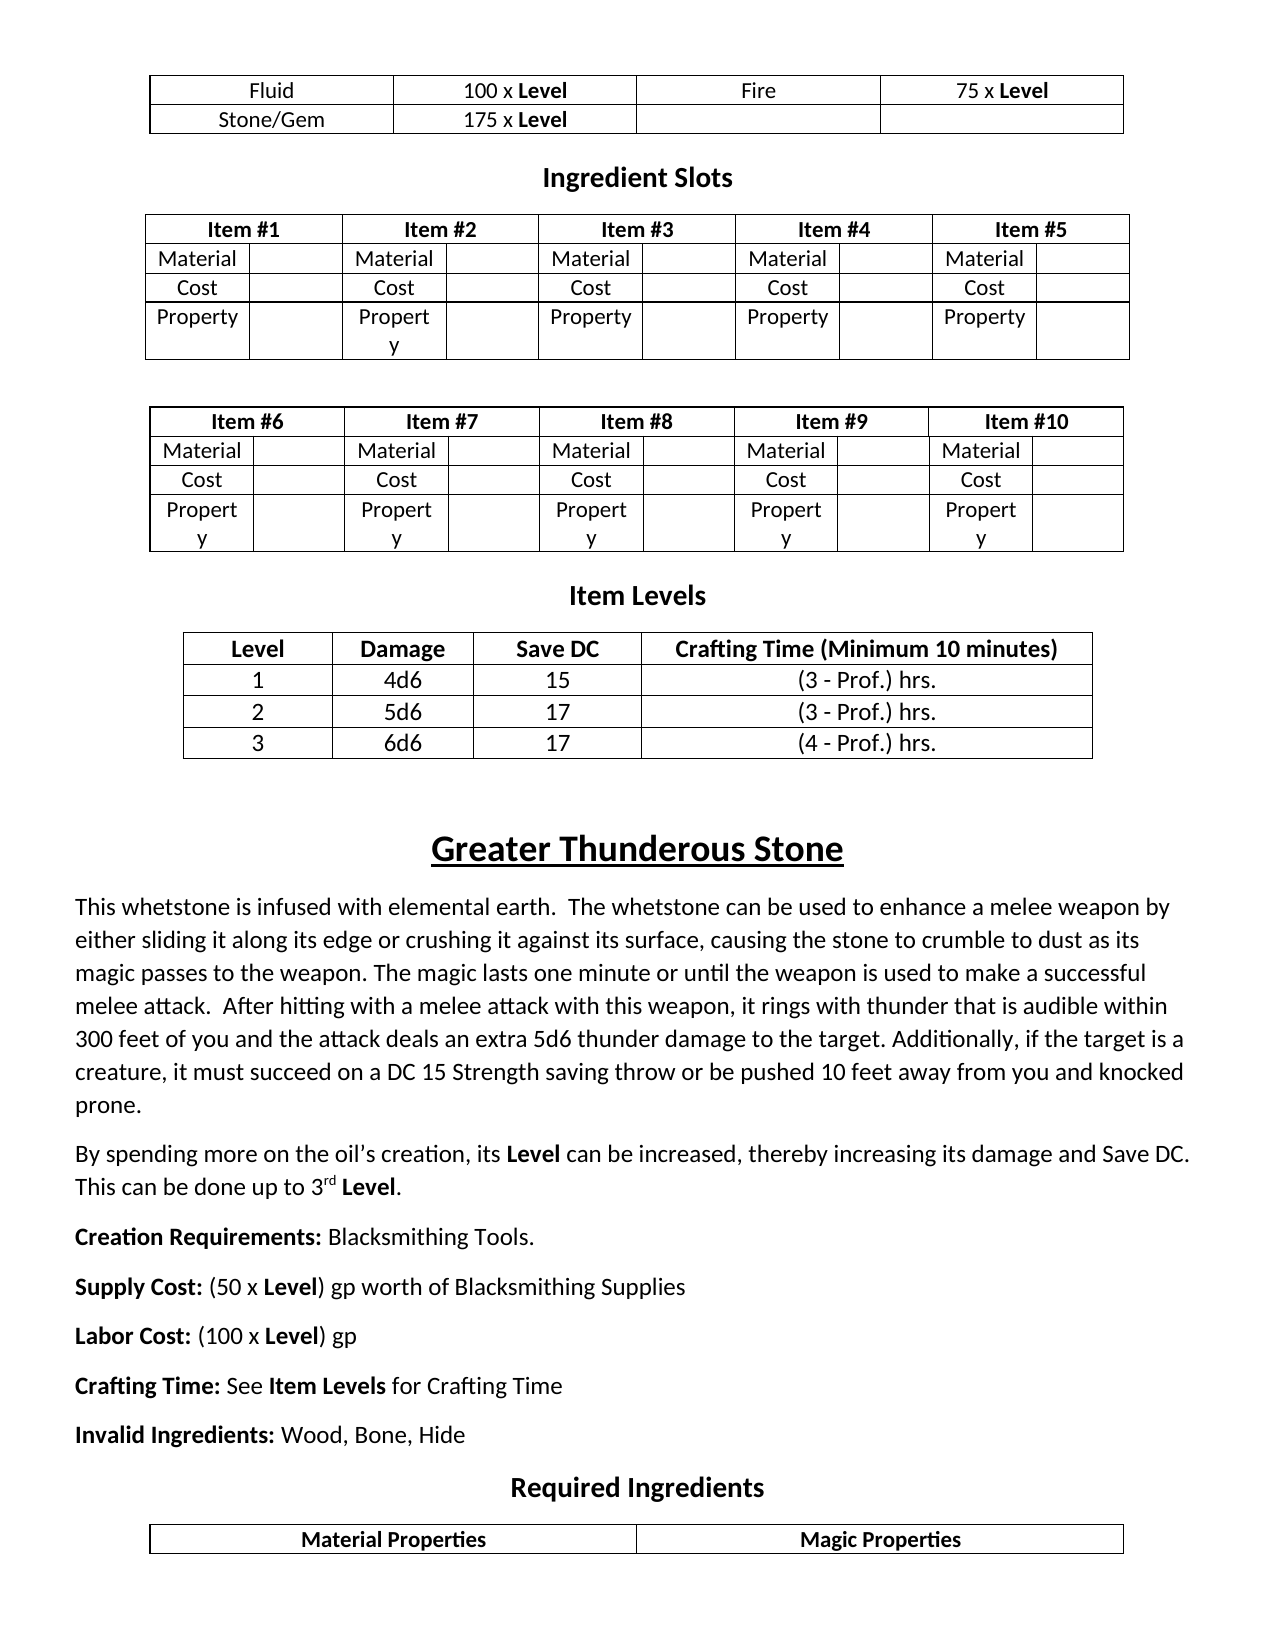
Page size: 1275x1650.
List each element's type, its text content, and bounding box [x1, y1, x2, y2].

table_cell [1033, 466, 1123, 494]
table_header Crafting Time (Minimum 10 minutes) [642, 633, 1092, 663]
table_cell [250, 303, 342, 358]
table_cell [643, 274, 735, 301]
table_cell Cost [930, 466, 1032, 494]
table_cell Material [151, 437, 253, 464]
table_cell Property [345, 495, 448, 551]
table_cell Property [736, 303, 839, 358]
table_cell Property [540, 495, 643, 551]
table_cell Cost [146, 274, 249, 301]
table_cell [644, 466, 734, 494]
table_cell [838, 437, 929, 464]
table_cell Property [343, 303, 446, 358]
table_cell [254, 495, 344, 551]
table_cell (4 - Prof.) hrs. [642, 728, 1092, 758]
table_cell [449, 495, 539, 551]
table_cell [449, 466, 539, 494]
table_cell [1037, 303, 1129, 358]
table_cell Cost [539, 274, 642, 301]
table_header Item #8 [540, 408, 734, 436]
table_cell Property [146, 303, 249, 358]
table_cell 75 x Level [881, 76, 1123, 104]
table_cell [254, 437, 344, 464]
table_cell 1 [184, 665, 332, 695]
table_cell [643, 244, 735, 272]
table_cell Property [933, 303, 1036, 358]
table_cell [643, 303, 735, 358]
table_header Level [184, 633, 332, 663]
table_header Magic Properties [637, 1525, 1123, 1553]
table_cell [838, 466, 929, 494]
table_cell [637, 105, 880, 133]
text By spending more on the oil’s creation, its Level can be increased, thereby increasing its damage and Save DC. This can be done up to 3rd Level. [75, 1138, 1200, 1202]
table_cell [838, 495, 929, 551]
table_header Item #9 [735, 408, 928, 436]
table_cell Cost [540, 466, 643, 494]
table_cell Material [736, 244, 839, 272]
table_cell [644, 437, 734, 464]
text Supply Cost: (50 x Level) gp worth of Blacksmithing Supplies [75, 1271, 1200, 1301]
table_cell (3 - Prof.) hrs. [642, 696, 1092, 727]
text Ingredient Slots [75, 159, 1200, 195]
text Greater Thunderous Stone [75, 825, 1200, 871]
table_cell [447, 303, 538, 358]
table_header Damage [333, 633, 473, 663]
table_cell 3 [184, 728, 332, 758]
table_cell [1033, 437, 1123, 464]
table_cell [447, 274, 538, 301]
table_cell [447, 244, 538, 272]
table_header Save DC [474, 633, 641, 663]
table_cell [881, 105, 1123, 133]
table_cell 6d6 [333, 728, 473, 758]
table_header Item #6 [151, 408, 344, 436]
table_cell Material [146, 244, 249, 272]
table_header Item #4 [736, 215, 932, 243]
table_cell Cost [151, 466, 253, 494]
table_cell Cost [345, 466, 448, 494]
table_cell 175 x Level [394, 105, 636, 133]
table_cell [840, 244, 932, 272]
table_cell Material [933, 244, 1036, 272]
table_cell [1037, 244, 1129, 272]
table_cell 100 x Level [394, 76, 636, 104]
table_cell 17 [474, 696, 641, 727]
table_cell [250, 244, 342, 272]
text Crafting Time: See Item Levels for Crafting Time [75, 1370, 1200, 1400]
table_cell [254, 466, 344, 494]
table_cell Material [343, 244, 446, 272]
table_cell [644, 495, 734, 551]
table_header Item #2 [343, 215, 538, 243]
table_cell Material [345, 437, 448, 464]
table_header Item #1 [146, 215, 342, 243]
table_cell 17 [474, 728, 641, 758]
table_header Material Properties [151, 1525, 636, 1553]
table_cell 4d6 [333, 665, 473, 695]
table_header Item #7 [345, 408, 539, 436]
table_cell [840, 274, 932, 301]
table_cell [250, 274, 342, 301]
text Item Levels [75, 577, 1200, 612]
table_cell [449, 437, 539, 464]
table_cell [1033, 495, 1123, 551]
text Invalid Ingredients: Wood, Bone, Hide [75, 1419, 1200, 1450]
table_cell [840, 303, 932, 358]
table_cell 2 [184, 696, 332, 727]
table_cell Cost [736, 274, 839, 301]
table_cell Cost [933, 274, 1036, 301]
table_header Item #3 [539, 215, 735, 243]
table_cell Property [735, 495, 837, 551]
table_header Item #5 [933, 215, 1129, 243]
table_cell Cost [735, 466, 837, 494]
table_cell Property [930, 495, 1032, 551]
table_cell Fluid [151, 76, 393, 104]
table_cell Material [930, 437, 1032, 464]
table_cell (3 - Prof.) hrs. [642, 665, 1092, 695]
table_cell Property [539, 303, 642, 358]
table_header Item #10 [929, 408, 1123, 436]
text Labor Cost: (100 x Level) gp [75, 1320, 1200, 1351]
table_cell Material [540, 437, 643, 464]
table_cell Cost [343, 274, 446, 301]
text Required Ingredients [75, 1469, 1200, 1504]
text This whetstone is infused with elemental earth. The whetstone can be used to enhance a melee weapon by either sliding it along its edge or crushing it against its surface, causing the stone to crumble to dust as its magic passes to the weapon. The magic lasts one minute or until the weapon is used to make a successful melee attack. After hitting with a melee attack with this weapon, it rings with thunder that is audible within 300 feet of you and the attack deals an extra 5d6 thunder damage to the target. Additionally, if the target is a creature, it must succeed on a DC 15 Strength saving throw or be pushed 10 feet away from you and knocked prone. [75, 891, 1200, 1119]
table_cell Material [539, 244, 642, 272]
table_cell Material [735, 437, 837, 464]
table_cell Fire [637, 76, 880, 104]
table_cell 5d6 [333, 696, 473, 727]
table_cell Stone/Gem [151, 105, 393, 133]
table_cell 15 [474, 665, 641, 695]
text Creation Requirements: Blacksmithing Tools. [75, 1221, 1200, 1252]
table_cell Property [151, 495, 253, 551]
table_cell [1037, 274, 1129, 301]
